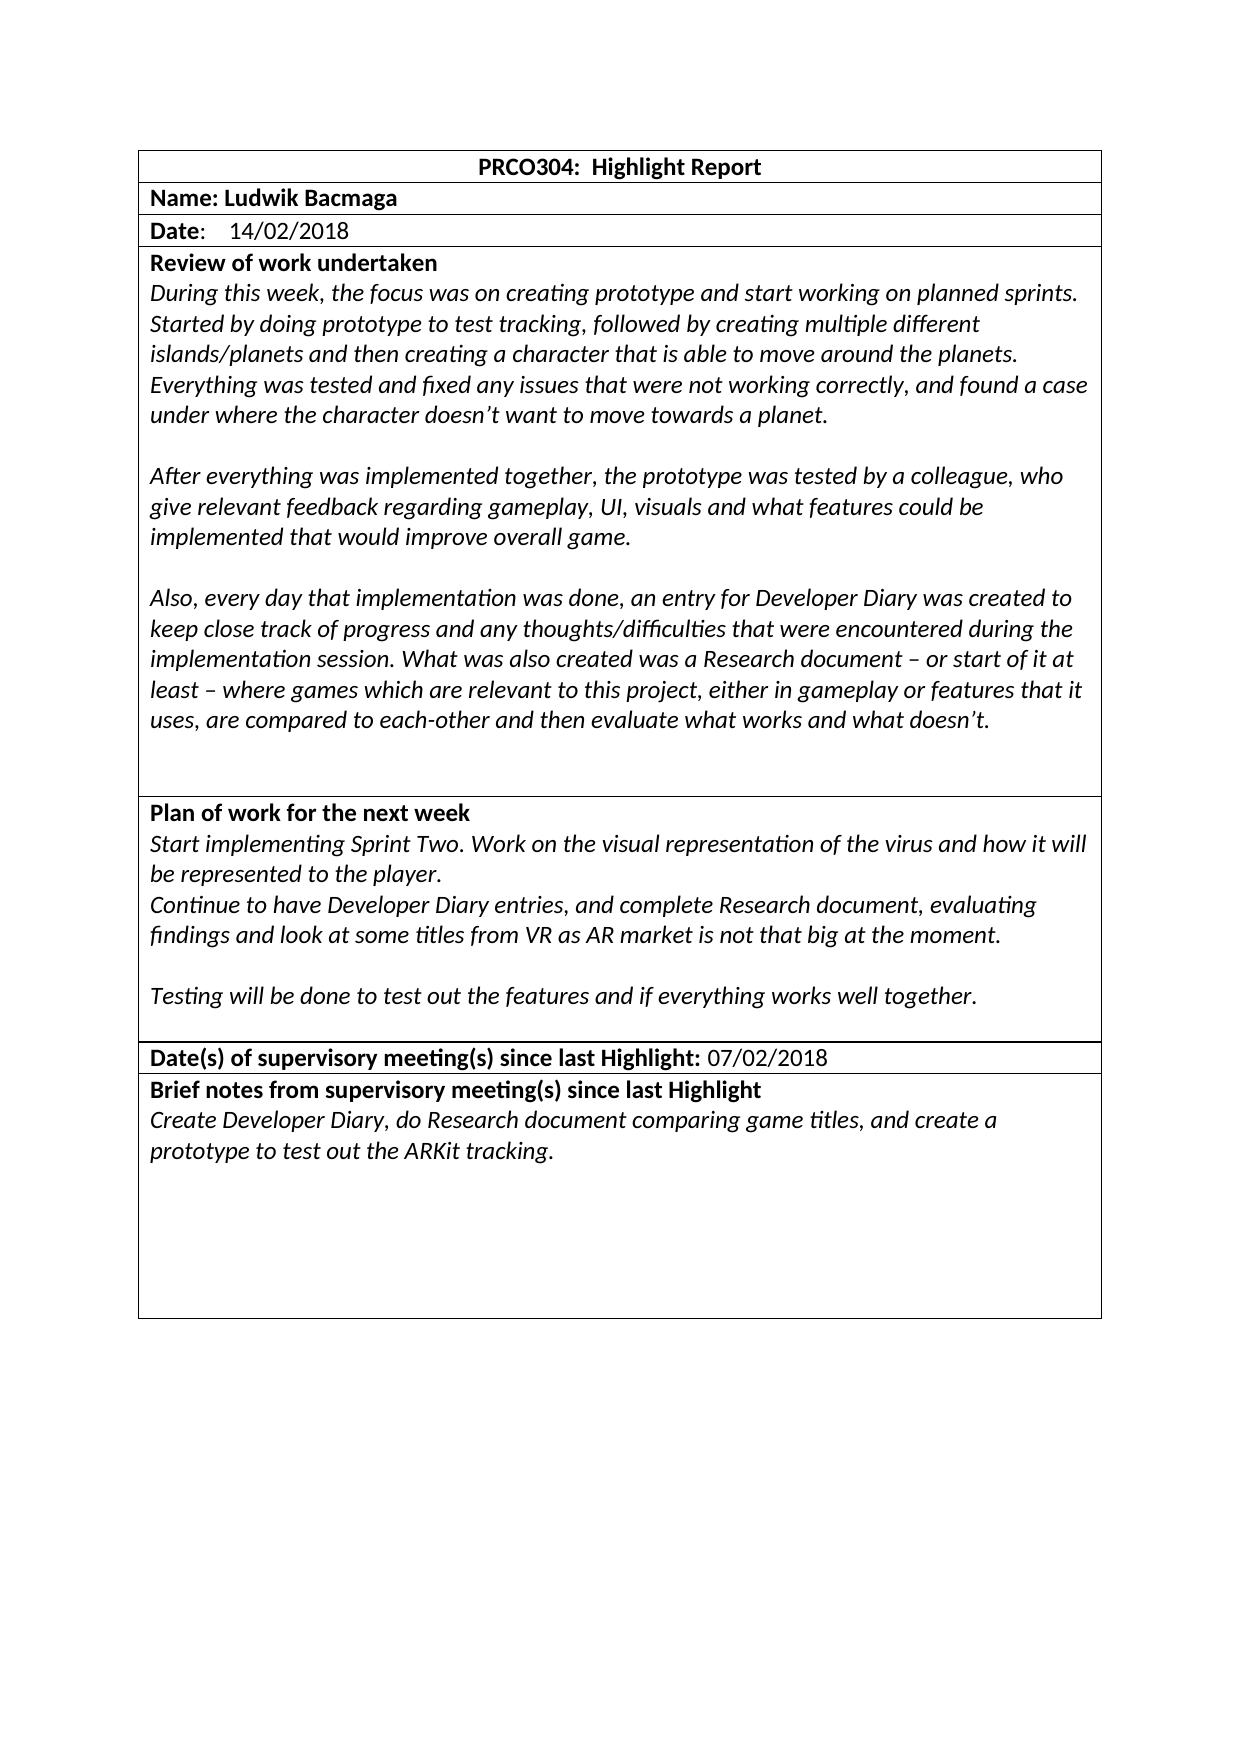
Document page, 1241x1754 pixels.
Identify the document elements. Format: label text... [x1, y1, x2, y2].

table_cell Date: 14/02/2018 [139, 215, 1101, 246]
table_cell Name: Ludwik Bacmaga [139, 183, 1101, 214]
table_cell Plan of work for the next week Start implementing Sprint Two. Work on the visual representation of the virus and how it will be represented to the player. Continue to have Developer Diary entries, and complete Research document, evaluating findings and look at some titles from VR as AR market is not that big at the moment. Testing will be done to test out the features and if everything works well together. [139, 797, 1101, 1041]
table_cell Brief notes from supervisory meeting(s) since last Highlight Create Developer Diary, do Research document comparing game titles, and create a prototype to test out the ARKit tracking. [139, 1074, 1101, 1318]
table_cell Review of work undertaken During this week, the focus was on creating prototype and start working on planned sprints. Started by doing prototype to test tracking, followed by creating multiple different islands/planets and then creating a character that is able to move around the planets. Everything was tested and fixed any issues that were not working correctly, and found a case under where the character doesn’t want to move towards a planet. After everything was implemented together, the prototype was tested by a colleague, who give relevant feedback regarding gameplay, UI, visuals and what features could be implemented that would improve overall game. Also, every day that implementation was done, an entry for Developer Diary was created to keep close track of progress and any thoughts/difficulties that were encountered during the implementation session. What was also created was a Research document – or start of it at least – where games which are relevant to this project, either in gameplay or features that it uses, are compared to each-other and then evaluate what works and what doesn’t. [139, 247, 1101, 796]
table_header PRCO304: Highlight Report [139, 151, 1101, 182]
table_cell Date(s) of supervisory meeting(s) since last Highlight: 07/02/2018 [139, 1043, 1101, 1073]
